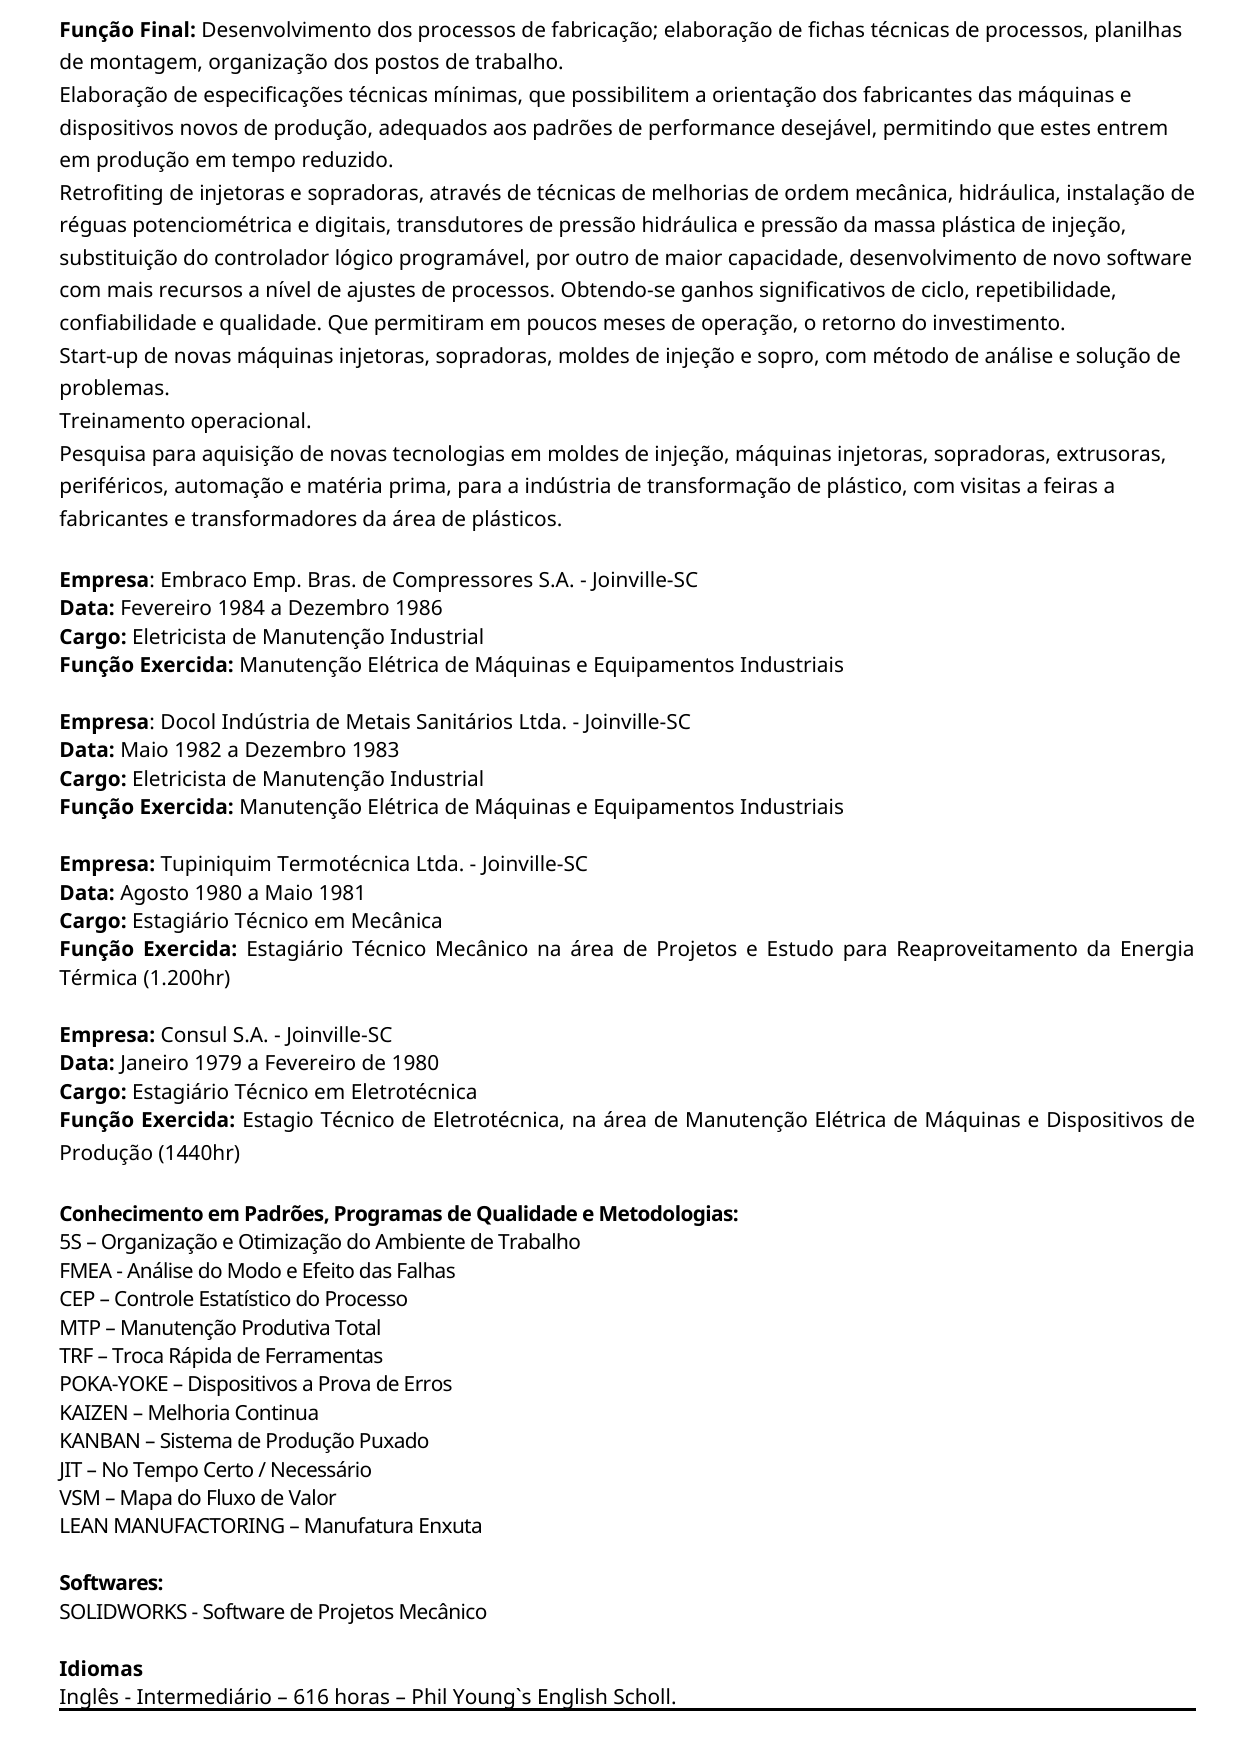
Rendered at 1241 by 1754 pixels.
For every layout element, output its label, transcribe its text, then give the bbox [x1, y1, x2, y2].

text FMEA - Análise do Modo e Efeito das Falhas [59, 1256, 1196, 1284]
text TRF – Troca Rápida de Ferramentas [59, 1341, 1196, 1369]
text Treinamento operacional. [59, 406, 1196, 434]
text Data: Agosto 1980 a Maio 1981 [59, 878, 1196, 906]
text KAIZEN – Melhoria Continua [59, 1398, 1196, 1426]
text Função Exercida: Estagio Técnico de Eletrotécnica, na área de Manutenção Elétrica de Máquinas e Dispositivos de Produção (1440hr) [59, 1105, 1196, 1166]
text Conhecimento em Padrões, Programas de Qualidade e Metodologias: [59, 1199, 1196, 1227]
text KANBAN – Sistema de Produção Puxado [59, 1426, 1196, 1455]
text Empresa: Embraco Emp. Bras. de Compressores S.A. - Joinville-SC [59, 565, 1196, 593]
text Data: Maio 1982 a Dezembro 1983 [59, 736, 1196, 764]
text Pesquisa para aquisição de novas tecnologias em moldes de injeção, máquinas injetoras, sopradoras, extrusoras, periféricos, automação e matéria prima, para a indústria de transformação de plástico, com visitas a feiras a fabricantes e transformadores da área de plásticos. [59, 439, 1196, 532]
text VSM – Mapa do Fluxo de Valor [59, 1483, 1196, 1512]
text Start-up de novas máquinas injetoras, sopradoras, moldes de injeção e sopro, com método de análise e solução de problemas. [59, 341, 1196, 402]
text Empresa: Docol Indústria de Metais Sanitários Ltda. - Joinville-SC [59, 707, 1196, 736]
text LEAN MANUFACTORING – Manufatura Enxuta [59, 1512, 1196, 1540]
text Função Final: Desenvolvimento dos processos de fabricação; elaboração de fichas técnicas de processos, planilhas de montagem, organização dos postos de trabalho. [59, 15, 1196, 76]
text Função Exercida: Manutenção Elétrica de Máquinas e Equipamentos Industriais [59, 650, 1196, 679]
text Cargo: Eletricista de Manutenção Industrial [59, 764, 1240, 792]
text Data: Fevereiro 1984 a Dezembro 1986 [59, 593, 1196, 622]
text CEP – Controle Estatístico do Processo [59, 1284, 1196, 1313]
text Cargo: Estagiário Técnico em Mecânica [59, 906, 1196, 934]
text Data: Janeiro 1979 a Fevereiro de 1980 [59, 1048, 1196, 1077]
text Empresa: Tupiniquim Termotécnica Ltda. - Joinville-SC [59, 849, 1196, 878]
text Softwares: [59, 1568, 1196, 1597]
text Idiomas [59, 1654, 1196, 1682]
text Função Exercida: Estagiário Técnico Mecânico na área de Projetos e Estudo para Reaproveitamento da Energia Térmica (1.200hr) [59, 934, 1196, 991]
text JIT – No Tempo Certo / Necessário [59, 1455, 1196, 1483]
text Cargo: Estagiário Técnico em Eletrotécnica [59, 1077, 1240, 1105]
text POKA-YOKE – Dispositivos a Prova de Erros [59, 1369, 1196, 1398]
text Empresa: Consul S.A. - Joinville-SC [59, 1020, 1196, 1048]
text Inglês - Intermediário – 616 horas – Phil Young`s English Scholl. [59, 1682, 1196, 1708]
text SOLIDWORKS - Software de Projetos Mecânico [59, 1597, 1196, 1625]
text Função Exercida: Manutenção Elétrica de Máquinas e Equipamentos Industriais [59, 792, 1196, 821]
text MTP – Manutenção Produtiva Total [59, 1313, 1196, 1341]
text Elaboração de especificações técnicas mínimas, que possibilitem a orientação dos fabricantes das máquinas e dispositivos novos de produção, adequados aos padrões de performance desejável, permitindo que estes entrem em produção em tempo reduzido. [59, 80, 1196, 174]
text Retrofiting de injetoras e sopradoras, através de técnicas de melhorias de ordem mecânica, hidráulica, instalação de réguas potenciométrica e digitais, transdutores de pressão hidráulica e pressão da massa plástica de injeção, substituição do controlador lógico programável, por outro de maior capacidade, desenvolvimento de novo software com mais recursos a nível de ajustes de processos. Obtendo-se ganhos significativos de ciclo, repetibilidade, confiabilidade e qualidade. Que permitiram em poucos meses de operação, o retorno do investimento. [59, 178, 1196, 337]
text 5S – Organização e Otimização do Ambiente de Trabalho [59, 1227, 1196, 1256]
text Cargo: Eletricista de Manutenção Industrial [59, 622, 1240, 650]
